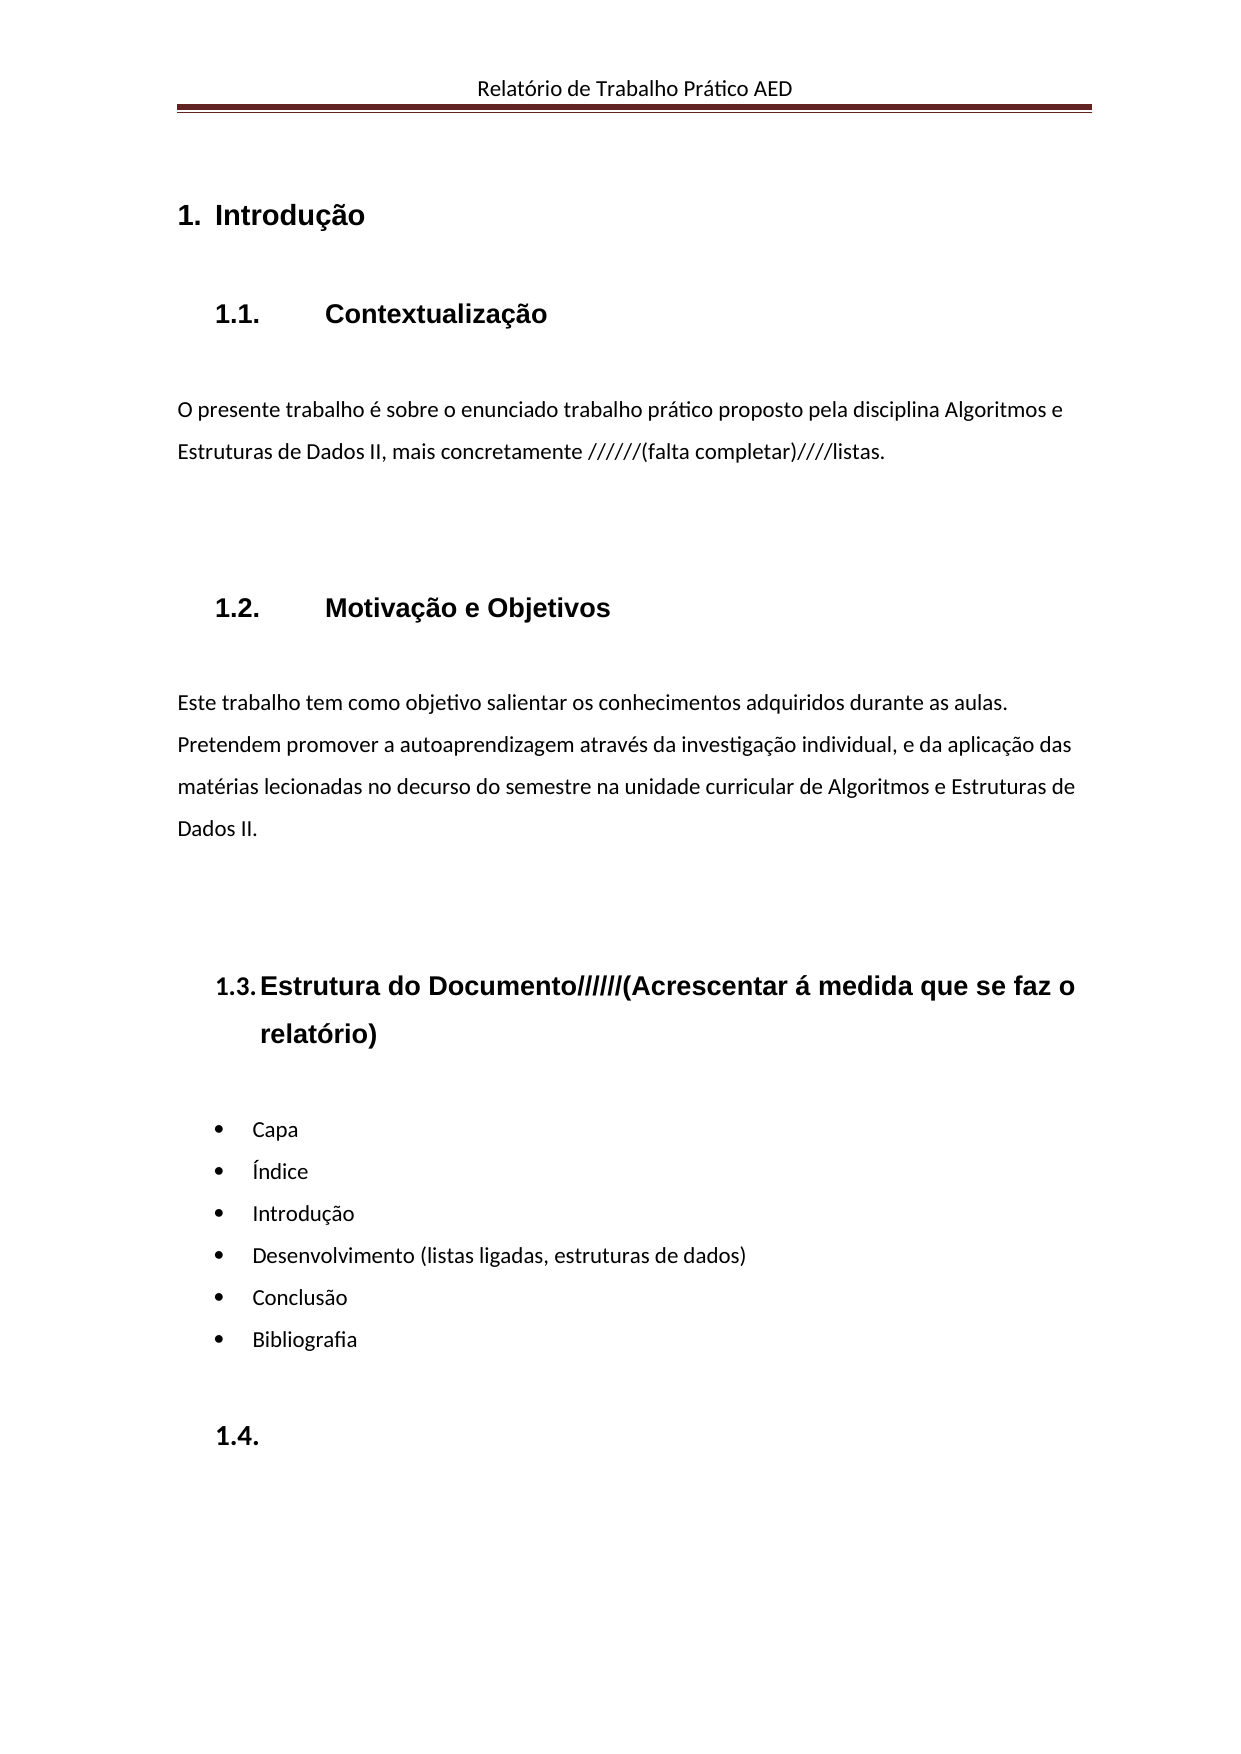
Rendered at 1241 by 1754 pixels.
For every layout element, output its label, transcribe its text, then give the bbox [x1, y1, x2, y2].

list Conclusão [215, 1283, 1092, 1311]
subtitle Motivação e Objetivos [215, 592, 1092, 623]
subtitle Introdução [177, 198, 1092, 231]
list Capa [215, 1115, 1092, 1143]
list Desenvolvimento (listas ligadas, estruturas de dados) [215, 1241, 1092, 1269]
subtitle Contextualização [215, 298, 1092, 329]
text O presente trabalho é sobre o enunciado trabalho prático proposto pela disciplina Algoritmos e Estruturas de Dados II, mais concretamente //////(falta completar)////listas. [177, 395, 1092, 465]
text Este trabalho tem como objetivo salientar os conhecimentos adquiridos durante as aulas. Pretendem promover a autoaprendizagem através da investigação individual, e da aplicação das matérias lecionadas no decurso do semestre na unidade curricular de Algoritmos e Estruturas de Dados II. [177, 688, 1092, 842]
list Índice [215, 1157, 1092, 1185]
list Introdução [215, 1199, 1092, 1227]
subtitle Estrutura do Documento//////(Acrescentar á medida que se faz o relatório) [215, 969, 1092, 1049]
list Bibliografia [215, 1325, 1092, 1353]
